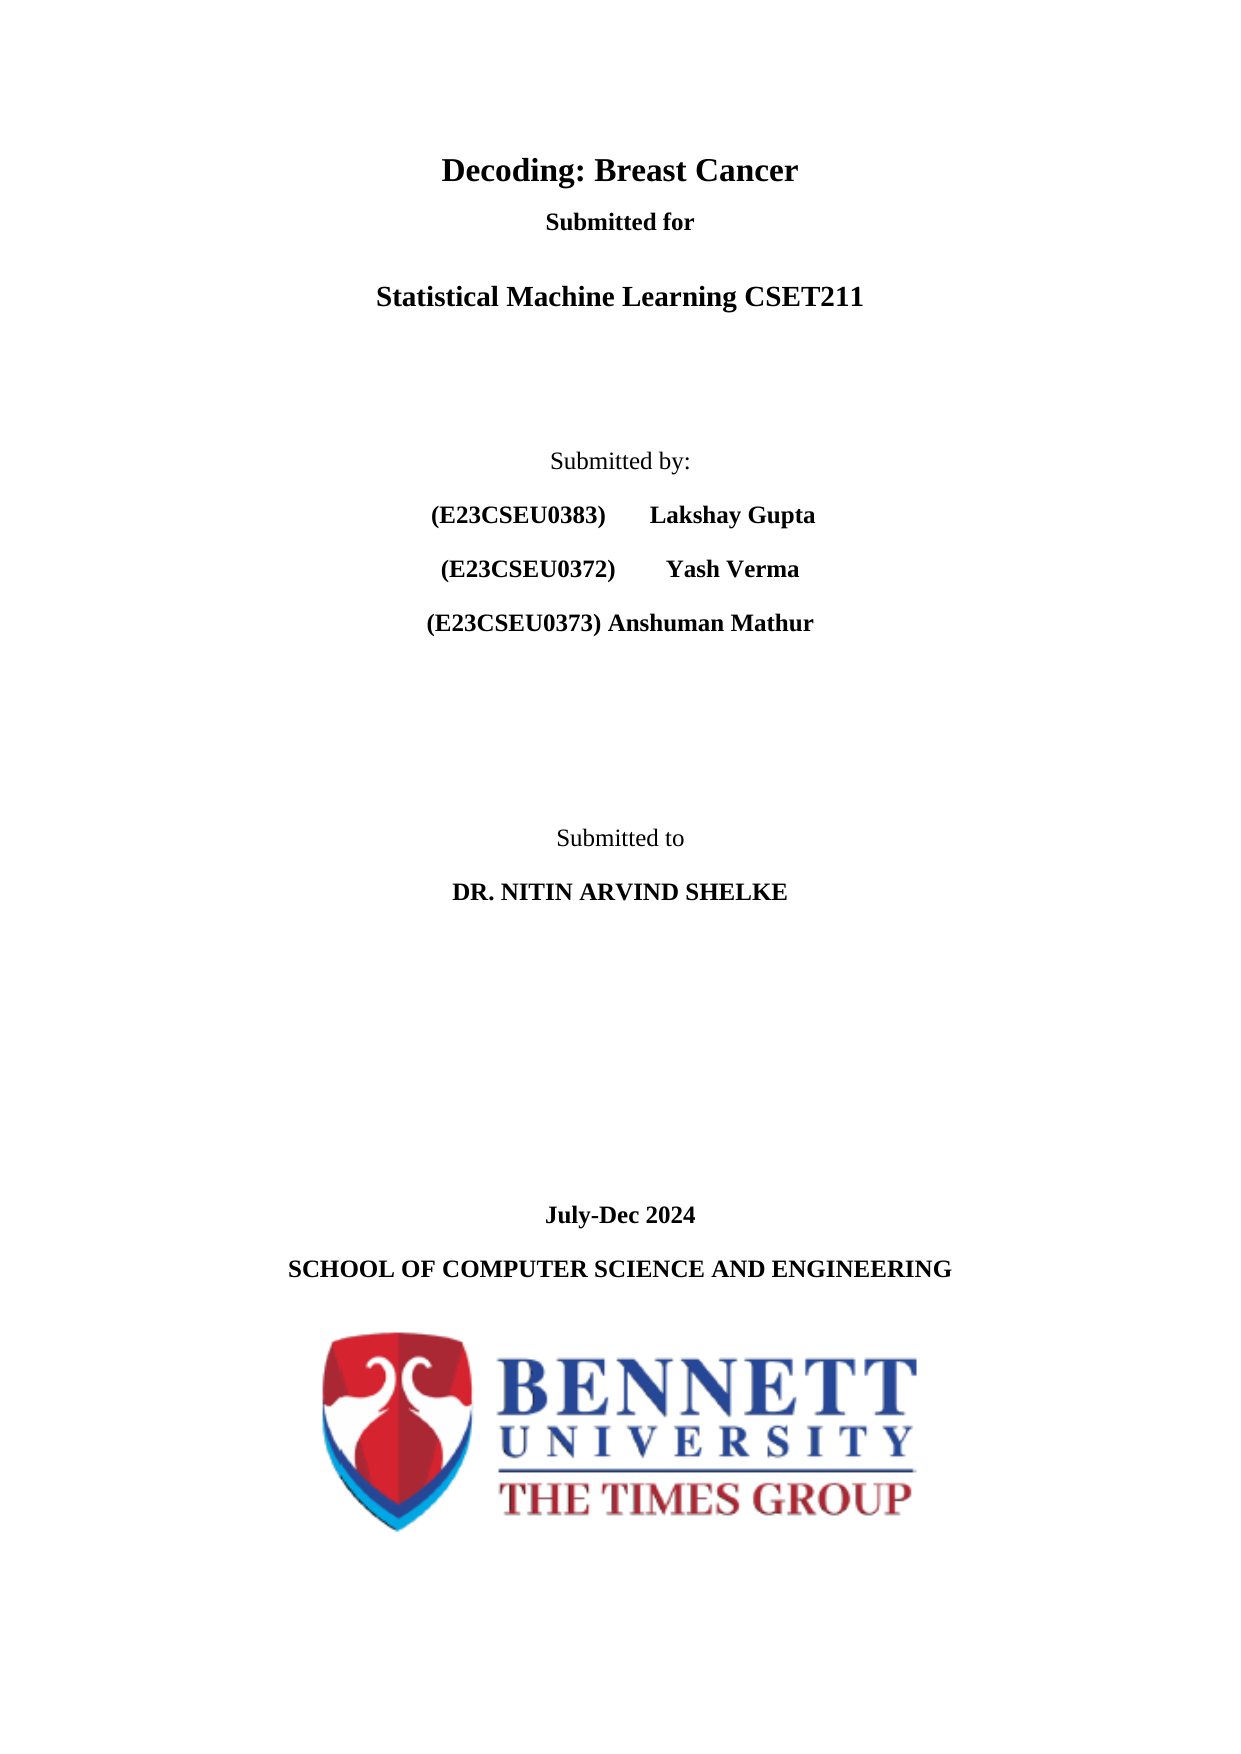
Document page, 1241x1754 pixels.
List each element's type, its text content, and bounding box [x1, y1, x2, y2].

text Decoding: Breast Cancer [150, 150, 1090, 188]
text Submitted to [150, 823, 1090, 852]
text (E23CSEU0372) Yash Verma [150, 554, 1090, 583]
text SCHOOL OF COMPUTER SCIENCE AND ENGINEERING [150, 1254, 1090, 1283]
text (E23CSEU0373) Anshuman Mathur [150, 608, 1090, 637]
text (E23CSEU0383) Lakshay Gupta [150, 500, 1090, 529]
text DR. NITIN ARVIND SHELKE [150, 877, 1090, 906]
text Submitted for [150, 207, 1090, 236]
picture [298, 1308, 942, 1582]
text Submitted by: [150, 446, 1090, 475]
text Statistical Machine Learning CSET211 [150, 279, 1090, 313]
text July-Dec 2024 [150, 1200, 1090, 1229]
